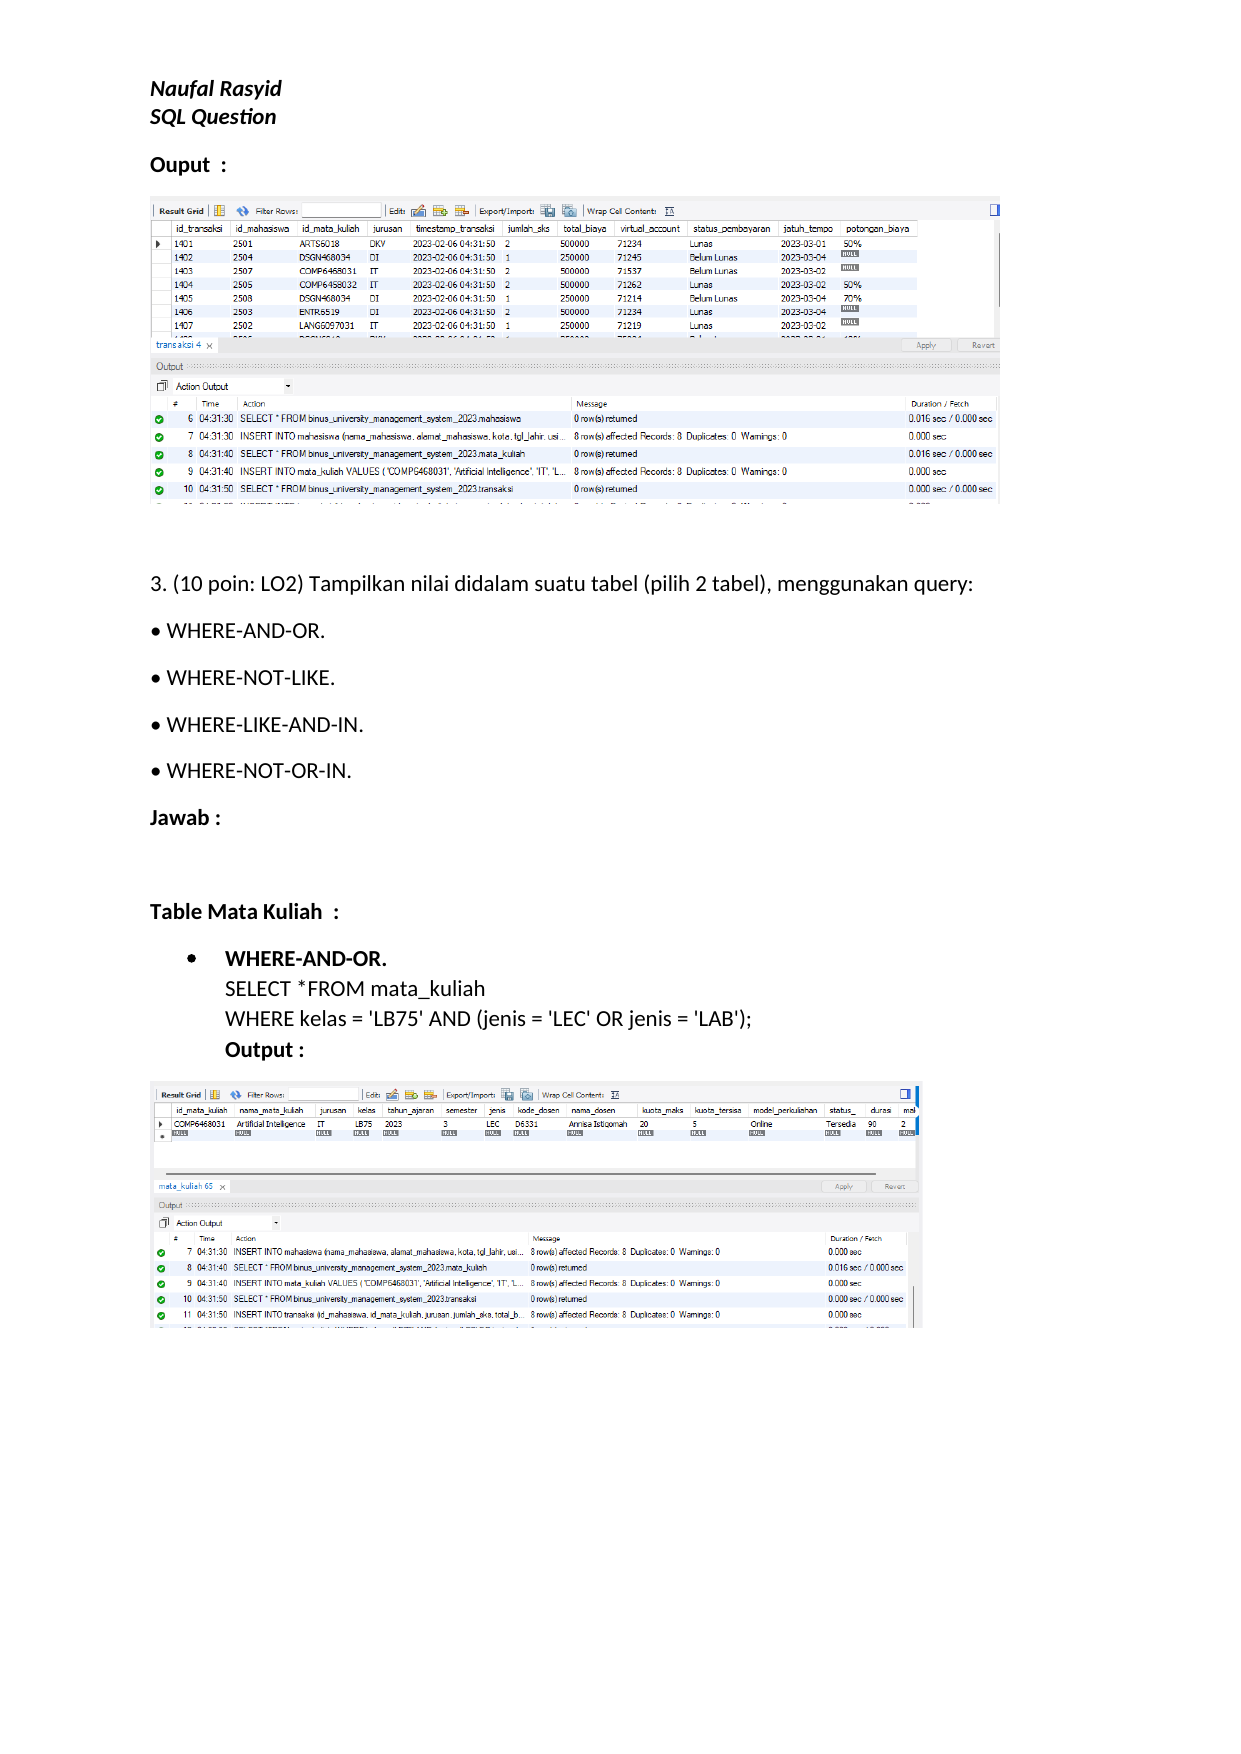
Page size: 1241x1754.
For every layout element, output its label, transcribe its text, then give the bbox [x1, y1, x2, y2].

list WHERE kelas = 'LB75' AND (jenis = 'LEC' OR jenis = 'LAB'); [225, 1004, 1090, 1032]
list WHERE-AND-OR. [187, 944, 1090, 972]
text • WHERE-AND-OR. [150, 616, 1090, 644]
picture [150, 196, 1000, 504]
picture [150, 1081, 923, 1328]
text • WHERE-NOT-LIKE. [150, 663, 1090, 691]
text • WHERE-NOT-OR-IN. [150, 757, 1090, 784]
text Table Mata Kuliah : [150, 897, 1090, 925]
text • WHERE-LIKE-AND-IN. [150, 710, 1090, 738]
list SELECT *FROM mata_kuliah [225, 974, 1090, 1002]
list Output : [225, 1035, 1090, 1063]
text Jawab : [150, 803, 1090, 831]
text 3. (10 poin: LO2) Tampilkan nilai didalam suatu tabel (pilih 2 tabel), menggunakan query: [150, 569, 1090, 597]
text Ouput : [150, 150, 1090, 178]
